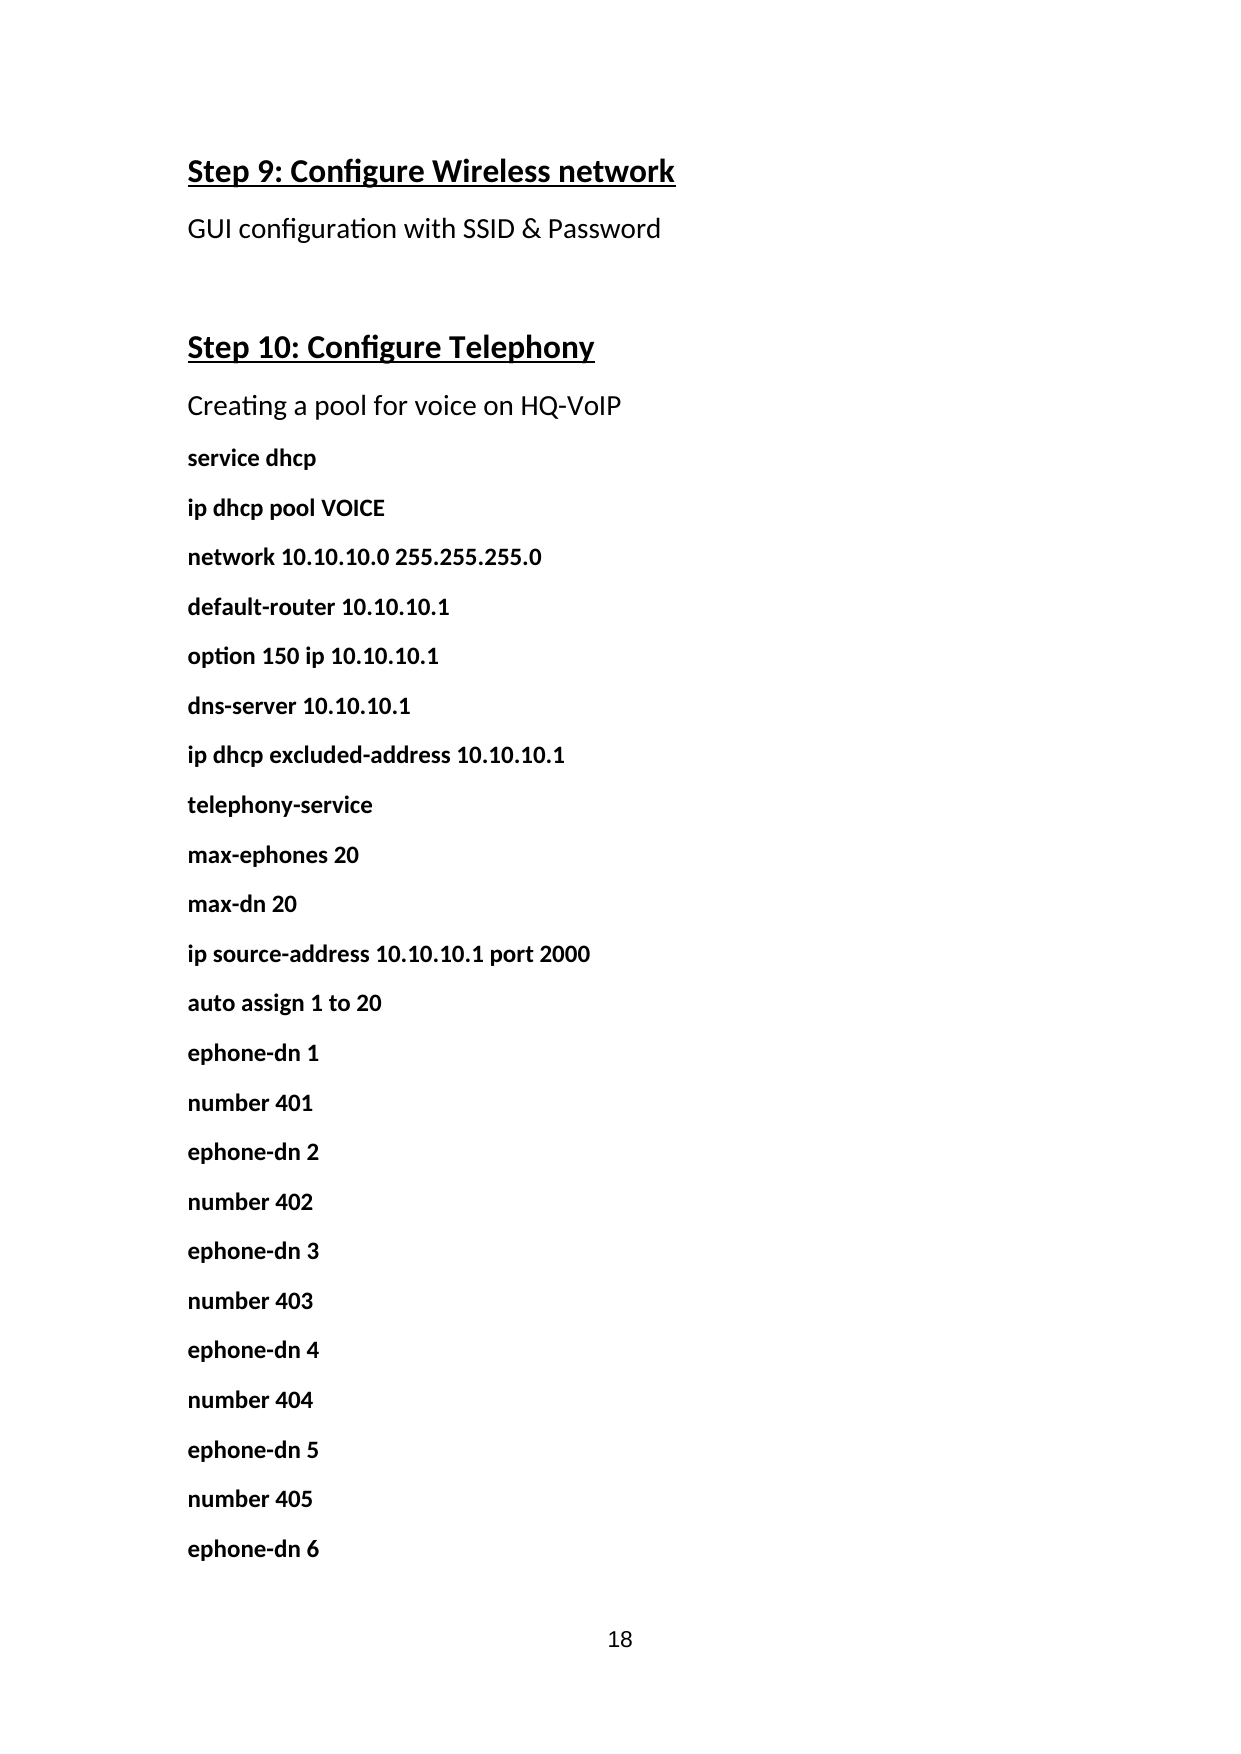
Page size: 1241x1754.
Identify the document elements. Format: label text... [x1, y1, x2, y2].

text ephone-dn 1 [187, 1037, 1053, 1068]
text Creating a pool for voice on HQ-VoIP [187, 387, 1053, 423]
text telephony-service [187, 789, 1053, 820]
text number 401 [187, 1087, 1053, 1117]
text ephone-dn 6 [187, 1533, 1053, 1563]
text ephone-dn 5 [187, 1434, 1053, 1464]
text number 403 [187, 1285, 1053, 1316]
text auto assign 1 to 20 [187, 987, 1053, 1018]
text number 404 [187, 1384, 1053, 1415]
text Step 10: Configure Telephony [187, 326, 1053, 367]
text option 150 ip 10.10.10.1 [187, 640, 1053, 671]
text ip dhcp excluded-address 10.10.10.1 [187, 739, 1053, 770]
text default-router 10.10.10.1 [187, 591, 1053, 621]
text network 10.10.10.0 255.255.255.0 [187, 541, 1053, 572]
text max-ephones 20 [187, 839, 1053, 869]
text ephone-dn 3 [187, 1235, 1053, 1266]
text ephone-dn 2 [187, 1136, 1053, 1167]
text Step 9: Configure Wireless network [187, 150, 1053, 191]
text number 402 [187, 1186, 1053, 1216]
text max-dn 20 [187, 888, 1053, 919]
text number 405 [187, 1483, 1053, 1514]
text ip source-address 10.10.10.1 port 2000 [187, 938, 1053, 968]
text service dhcp [187, 442, 1053, 473]
text GUI configuration with SSID & Password [187, 211, 1053, 246]
text dns-server 10.10.10.1 [187, 690, 1053, 721]
text ephone-dn 4 [187, 1334, 1053, 1365]
text ip dhcp pool VOICE [187, 492, 1053, 522]
